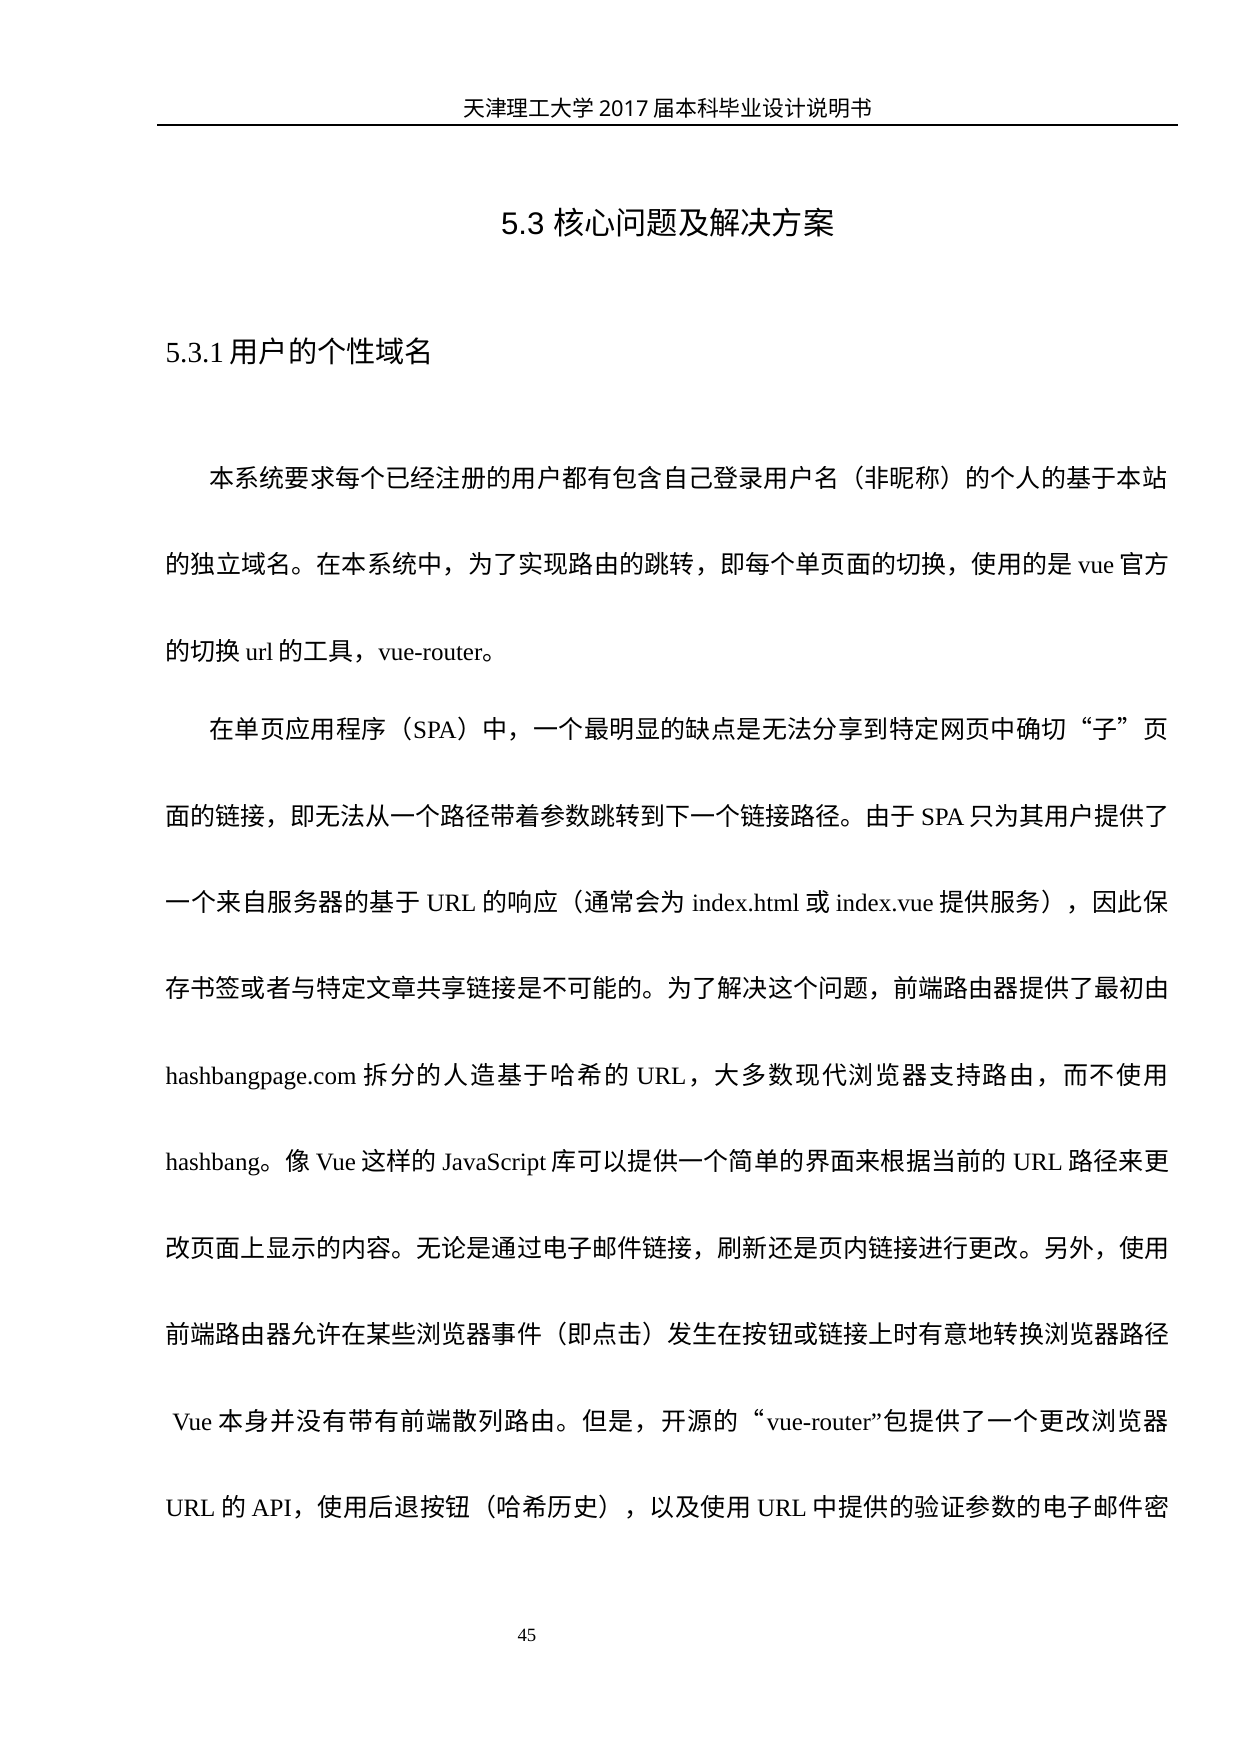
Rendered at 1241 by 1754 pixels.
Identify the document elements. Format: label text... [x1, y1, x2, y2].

subtitle 5.3 核心问题及解决方案 [165, 186, 1169, 256]
subtitle 5.3.1用户的个性域名 [165, 315, 1169, 384]
text 本系统要求每个已经注册的用户都有包含自己登录用户名（非昵称）的个人的基于本站的独立域名。在本系统中，为了实现路由的跳转，即每个单页面的切换，使用的是vue官方的切换url的工具，vue-router。 [165, 442, 1169, 684]
